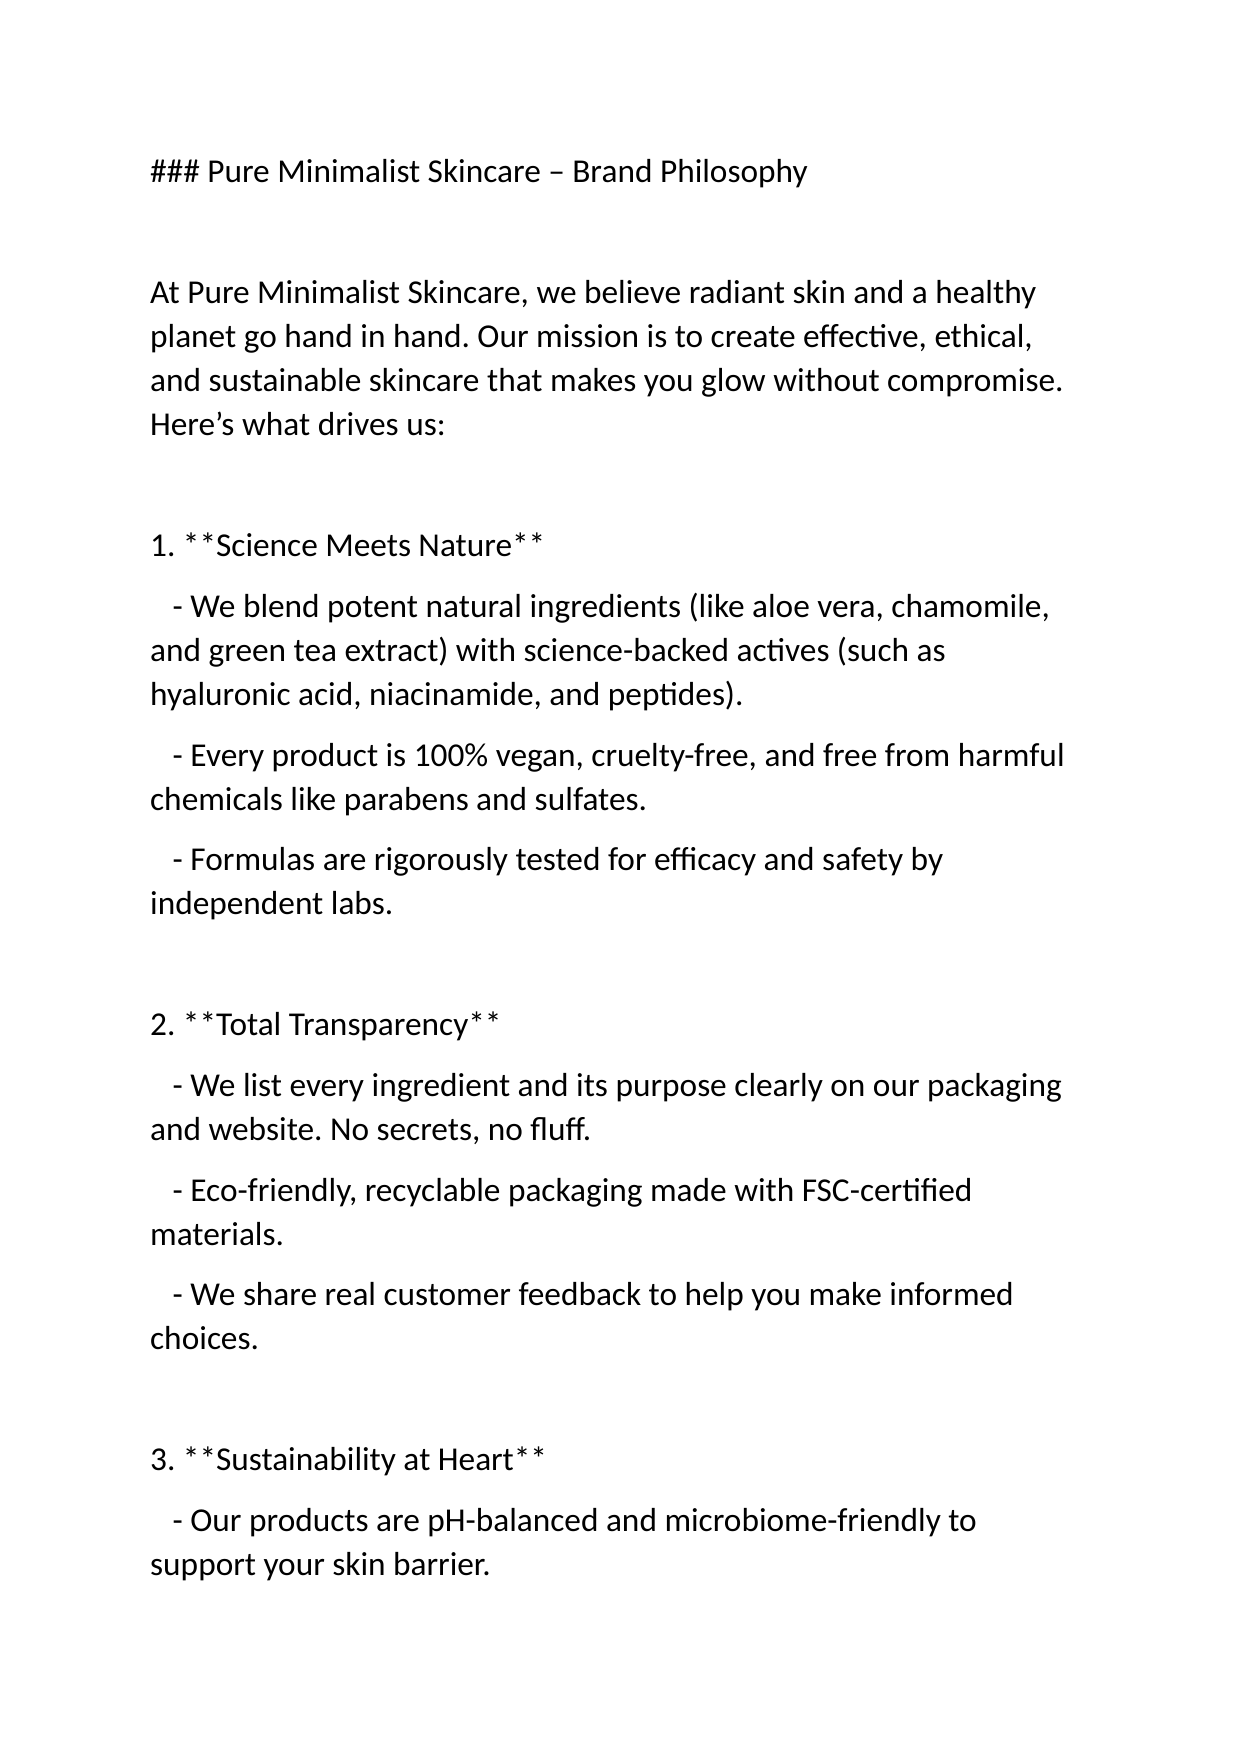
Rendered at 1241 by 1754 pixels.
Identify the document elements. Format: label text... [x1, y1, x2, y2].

text - We list every ingredient and its purpose clearly on our packaging and website. No secrets, no fluff. [150, 1064, 1090, 1149]
text 1. **Science Meets Nature** [150, 524, 1090, 565]
text - We blend potent natural ingredients (like aloe vera, chamomile, and green tea extract) with science-backed actives (such as hyaluronic acid, niacinamide, and peptides). [150, 585, 1090, 714]
text 3. **Sustainability at Heart** [150, 1438, 1090, 1479]
text - Formulas are rigorously tested for efficacy and safety by independent labs. [150, 838, 1090, 923]
text - Eco-friendly, recyclable packaging made with FSC-certified materials. [150, 1168, 1090, 1253]
text At Pure Minimalist Skincare, we believe radiant skin and a healthy planet go hand in hand. Our mission is to create effective, ethical, and sustainable skincare that makes you glow without compromise. Here’s what drives us: [150, 271, 1090, 444]
text 2. **Total Transparency** [150, 1003, 1090, 1044]
text ### Pure Minimalist Skincare – Brand Philosophy [150, 150, 1090, 191]
text - Every product is 100% vegan, cruelty-free, and free from harmful chemicals like parabens and sulfates. [150, 733, 1090, 818]
text - Our products are pH-balanced and microbiome-friendly to support your skin barrier. [150, 1499, 1090, 1584]
text - We share real customer feedback to help you make informed choices. [150, 1273, 1090, 1358]
